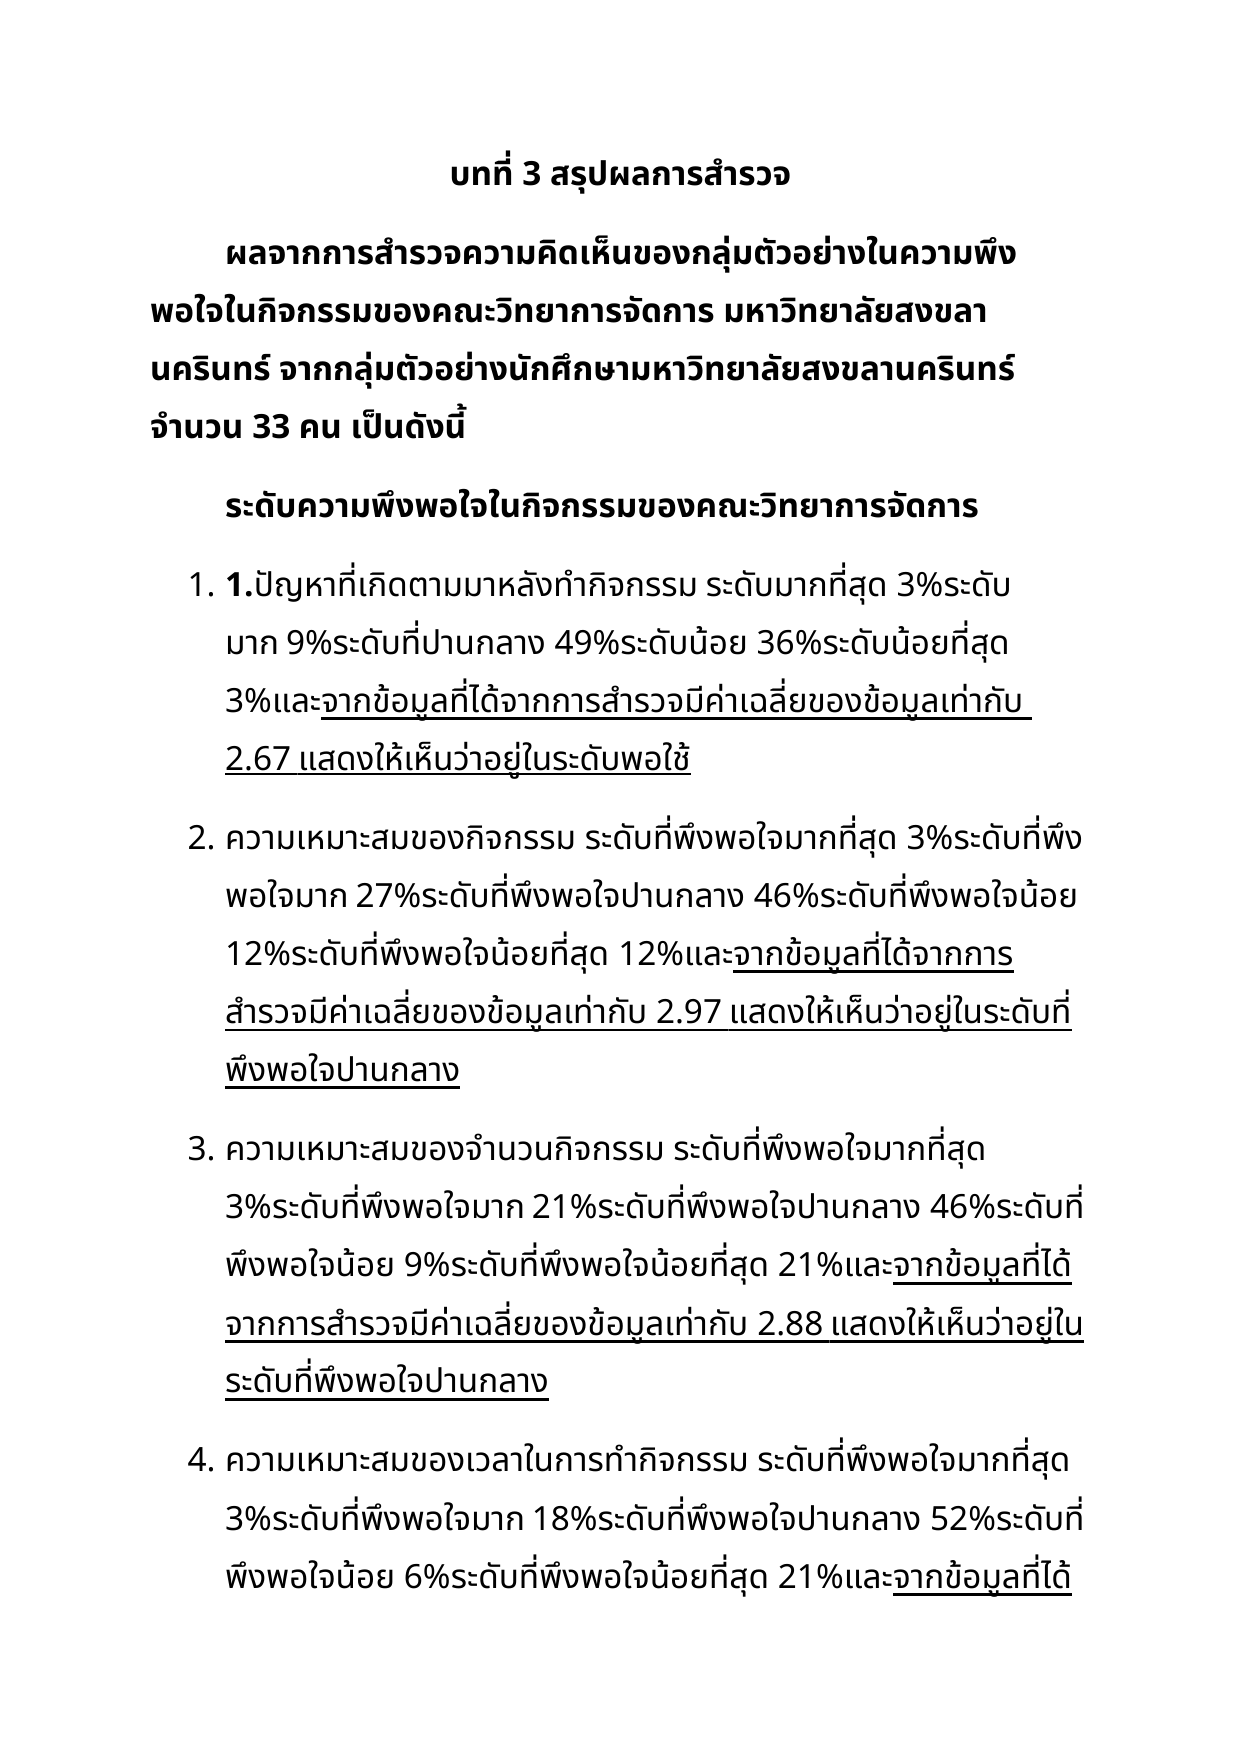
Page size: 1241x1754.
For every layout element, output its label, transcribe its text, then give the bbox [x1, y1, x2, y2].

text ระดับความพึงพอใจในกิจกรรมของคณะวิทยาการจัดการ [150, 482, 1090, 532]
text ผลจากการสำรวจความคิดเห็นของกลุ่มตัวอย่างในความพึงพอใจในกิจกรรมของคณะวิทยาการจัดการ มหาวิทยาลัยสงขลานครินทร์ จากกลุ่มตัวอย่างนักศึกษามหาวิทยาลัยสงขลานครินทร์จำนวน 33 คน เป็นดังนี้ [150, 229, 1090, 453]
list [187, 1436, 1090, 1603]
list 1.ปัญหาที่เกิดตามมาหลังทำกิจกรรม ระดับมากที่สุด 3%ระดับมาก9%ระดับที่ปานกลาง 49%ระดับน้อย 36%ระดับน้อยที่สุด 3%และจากข้อมูลที่ได้จากการสำรวจมีค่าเฉลี่ยของข้อมูลเท่ากับ 2.67แสดงให้เห็นว่าอยู่ในระดับพอใช้ [187, 560, 1090, 785]
text บทที่ 3 สรุปผลการสำรวจ [150, 150, 1090, 201]
list ความเหมาะสมของกิจกรรม ระดับที่พึงพอใจมากที่สุด 3%ระดับที่พึงพอใจมาก27%ระดับที่พึงพอใจปานกลาง 46%ระดับที่พึงพอใจน้อย 12%ระดับที่พึงพอใจน้อยที่สุด 12%และจากข้อมูลที่ได้จากการสำรวจมีค่าเฉลี่ยของข้อมูลเท่ากับ 2.97แสดงให้เห็นว่าอยู่ในระดับที่พึงพอใจปานกลาง [187, 814, 1090, 1097]
list ความเหมาะสมของจำนวนกิจกรรม ระดับที่พึงพอใจมากที่สุด 3%ระดับที่พึงพอใจมาก21%ระดับที่พึงพอใจปานกลาง 46%ระดับที่พึงพอใจน้อย 9%ระดับที่พึงพอใจน้อยที่สุด 21%และจากข้อมูลที่ได้จากการสำรวจมีค่าเฉลี่ยของข้อมูลเท่ากับ 2.88แสดงให้เห็นว่าอยู่ในระดับที่พึงพอใจปานกลาง [187, 1125, 1090, 1408]
